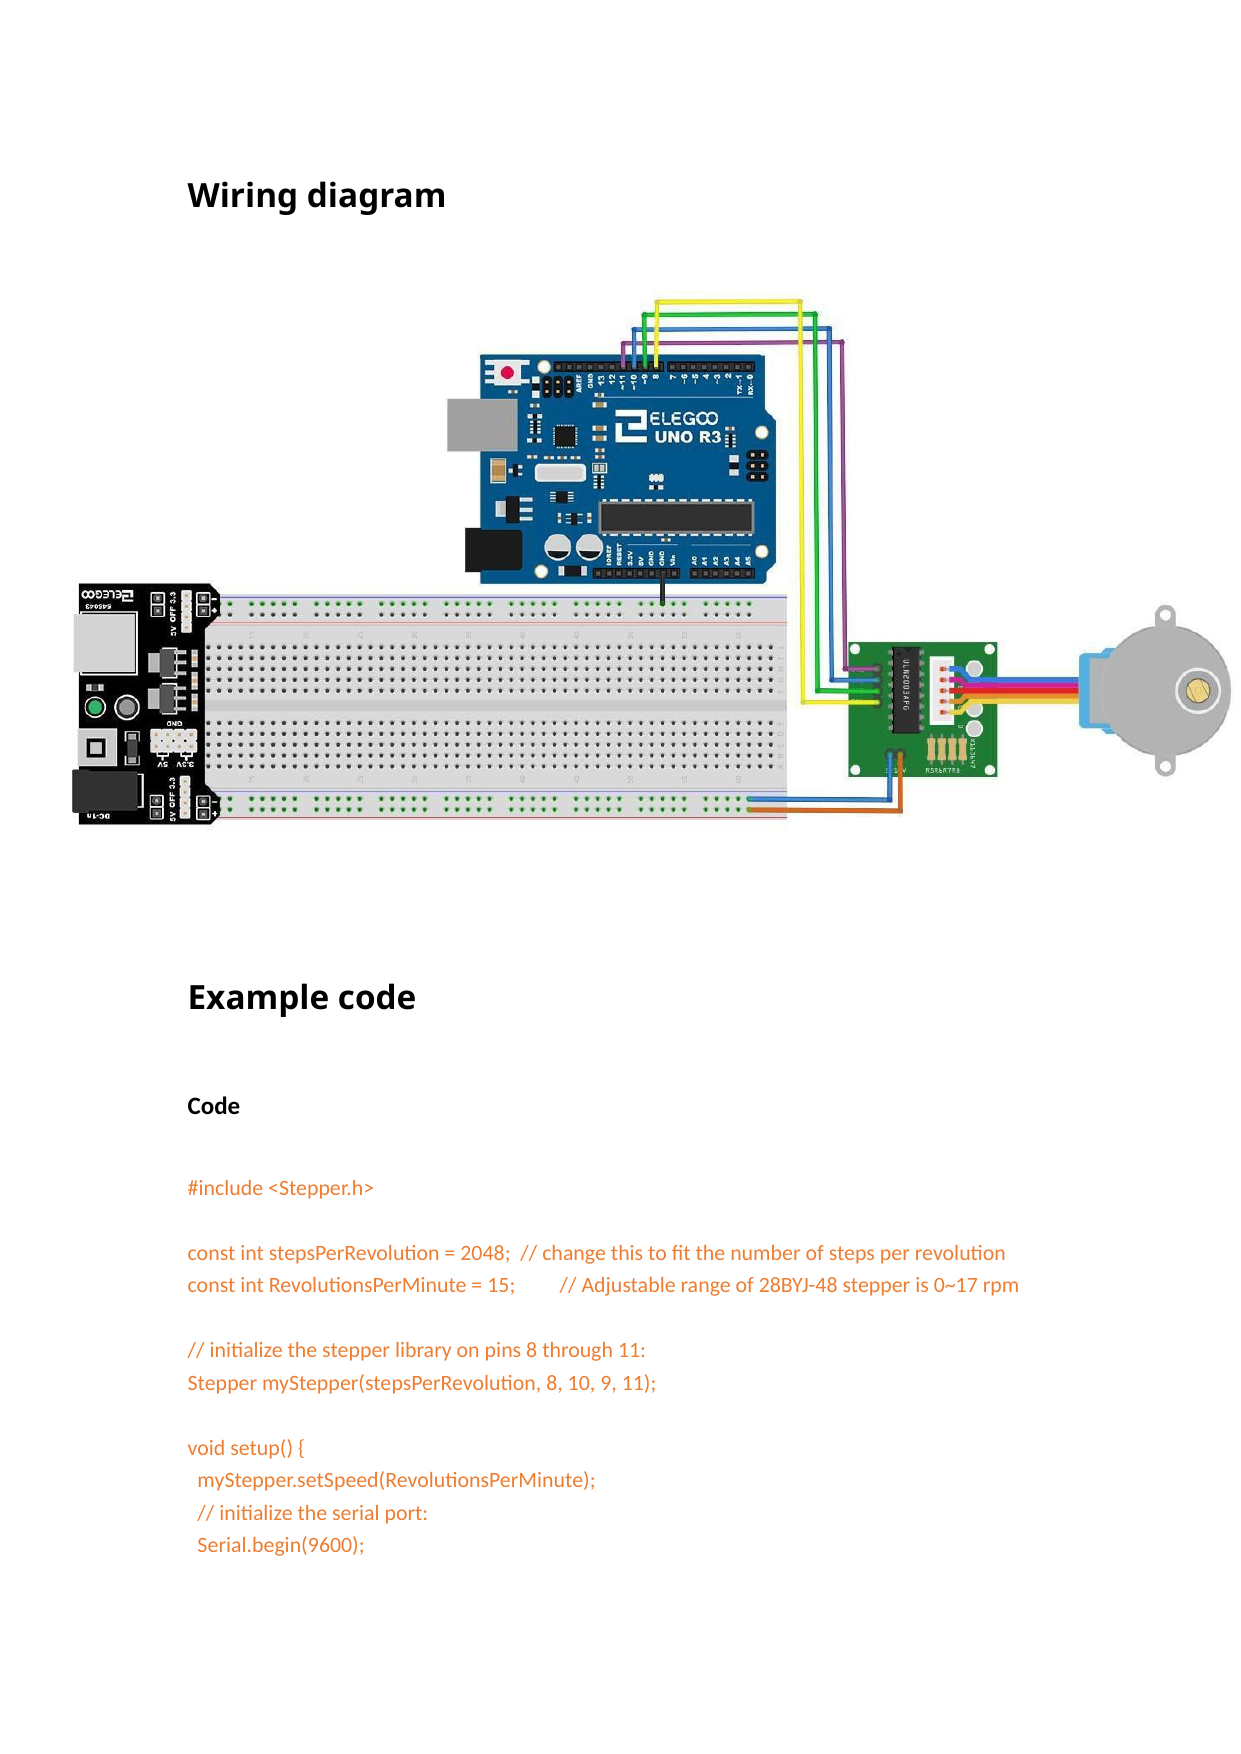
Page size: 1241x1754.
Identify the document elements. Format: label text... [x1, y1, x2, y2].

text // initialize the stepper library on pins 8 through 11: [187, 1334, 1053, 1366]
text const int stepsPerRevolution = 2048; // change this to fit the number of steps per revolution [187, 1236, 1053, 1269]
subtitle Wiring diagram [187, 162, 1053, 227]
text myStepper.setSpeed(RevolutionsPerMinute); [187, 1464, 1053, 1496]
subtitle Code [187, 1089, 1053, 1122]
picture [58, 290, 1240, 835]
text Stepper myStepper(stepsPerRevolution, 8, 10, 9, 11); [187, 1366, 1053, 1399]
subtitle Example code [187, 964, 1053, 1029]
text // initialize the serial port: [187, 1496, 1053, 1529]
text void setup() { [187, 1431, 1053, 1464]
text Serial.begin(9600); [187, 1529, 1053, 1561]
text const int RevolutionsPerMinute = 15; // Adjustable range of 28BYJ-48 stepper is 0~17 rpm [187, 1269, 1053, 1301]
text #include <Stepper.h> [187, 1171, 1053, 1204]
